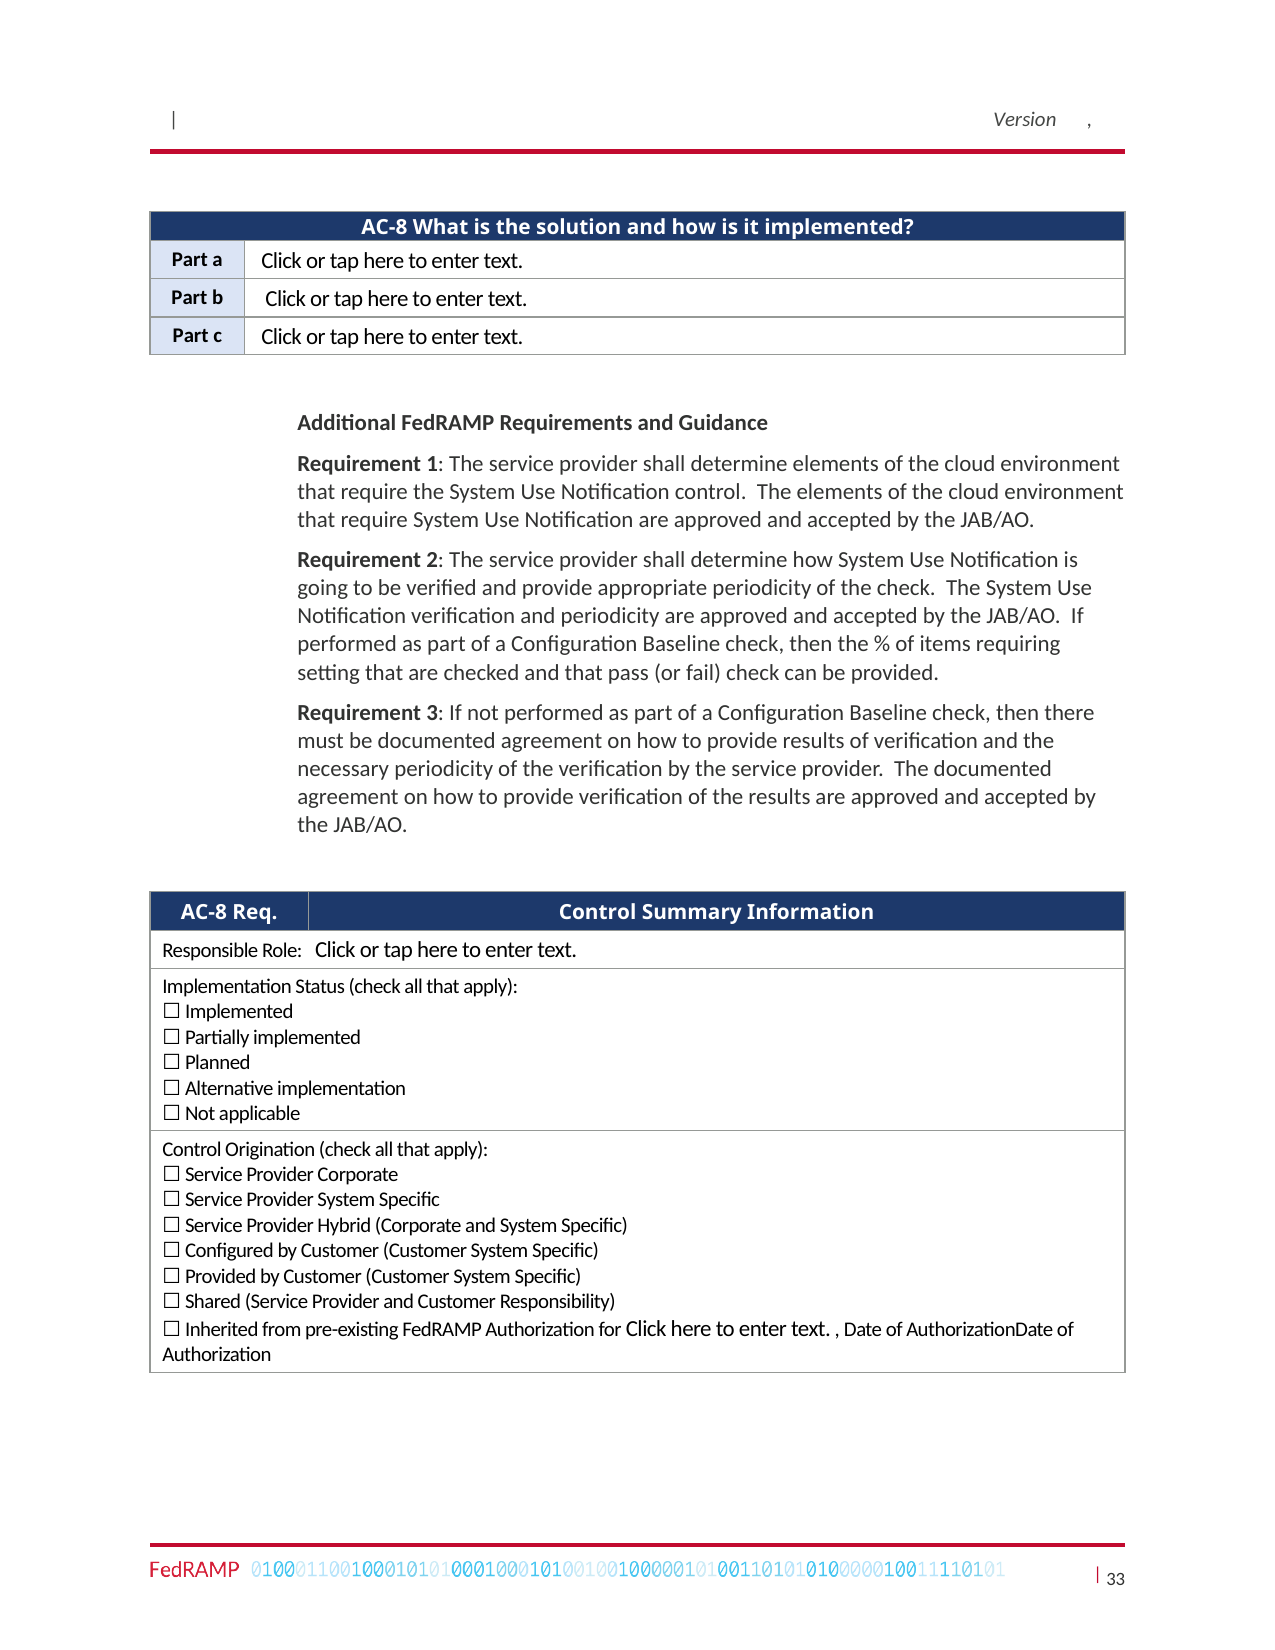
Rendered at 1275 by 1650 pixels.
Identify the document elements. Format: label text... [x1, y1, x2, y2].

table_cell Implementation Status (check all that apply): Implemented Partially implemented Planned Alternative implementation Not applicable [151, 969, 1124, 1130]
text Requirement 3: If not performed as part of a Configuration Baseline check, then there must be documented agreement on how to provide results of verification and the necessary periodicity of the verification by the service provider. The documented agreement on how to provide verification of the results are approved and accepted by the JAB/AO. [297, 698, 1125, 838]
table_cell Part c [151, 318, 244, 354]
table_header Control Summary Information [309, 892, 1124, 930]
table_cell Control Origination (check all that apply): Service Provider Corporate Service Provider System Specific Service Provider Hybrid (Corporate and System Specific) Configured by Customer (Customer System Specific) Provided by Customer (Customer System Specific) Shared (Service Provider and Customer Responsibility) Inherited from pre-existing FedRAMP Authorization for , [151, 1131, 1124, 1372]
table_header AC-8 What is the solution and how is it implemented? [151, 212, 1124, 240]
table_cell Responsible Role: [151, 931, 1124, 968]
text Requirement 2: The service provider shall determine how System Use Notification is going to be verified and provide appropriate periodicity of the check. The System Use Notification verification and periodicity are approved and accepted by the JAB/AO. If performed as part of a Configuration Baseline check, then the % of items requiring setting that are checked and that pass (or fail) check can be provided. [297, 546, 1125, 686]
table_cell [245, 279, 1124, 316]
picture [150, 1559, 1005, 1586]
table_cell [245, 318, 1124, 354]
text Requirement 1: The service provider shall determine elements of the cloud environment that require the System Use Notification control. The elements of the cloud environment that require System Use Notification are approved and accepted by the JAB/AO. [297, 449, 1125, 533]
table_cell [245, 241, 1124, 278]
text Additional FedRAMP Requirements and Guidance [297, 408, 1125, 436]
table_cell Part b [151, 279, 244, 316]
table_header AC-8 Req. [151, 892, 308, 930]
table_cell Part a [151, 241, 244, 278]
